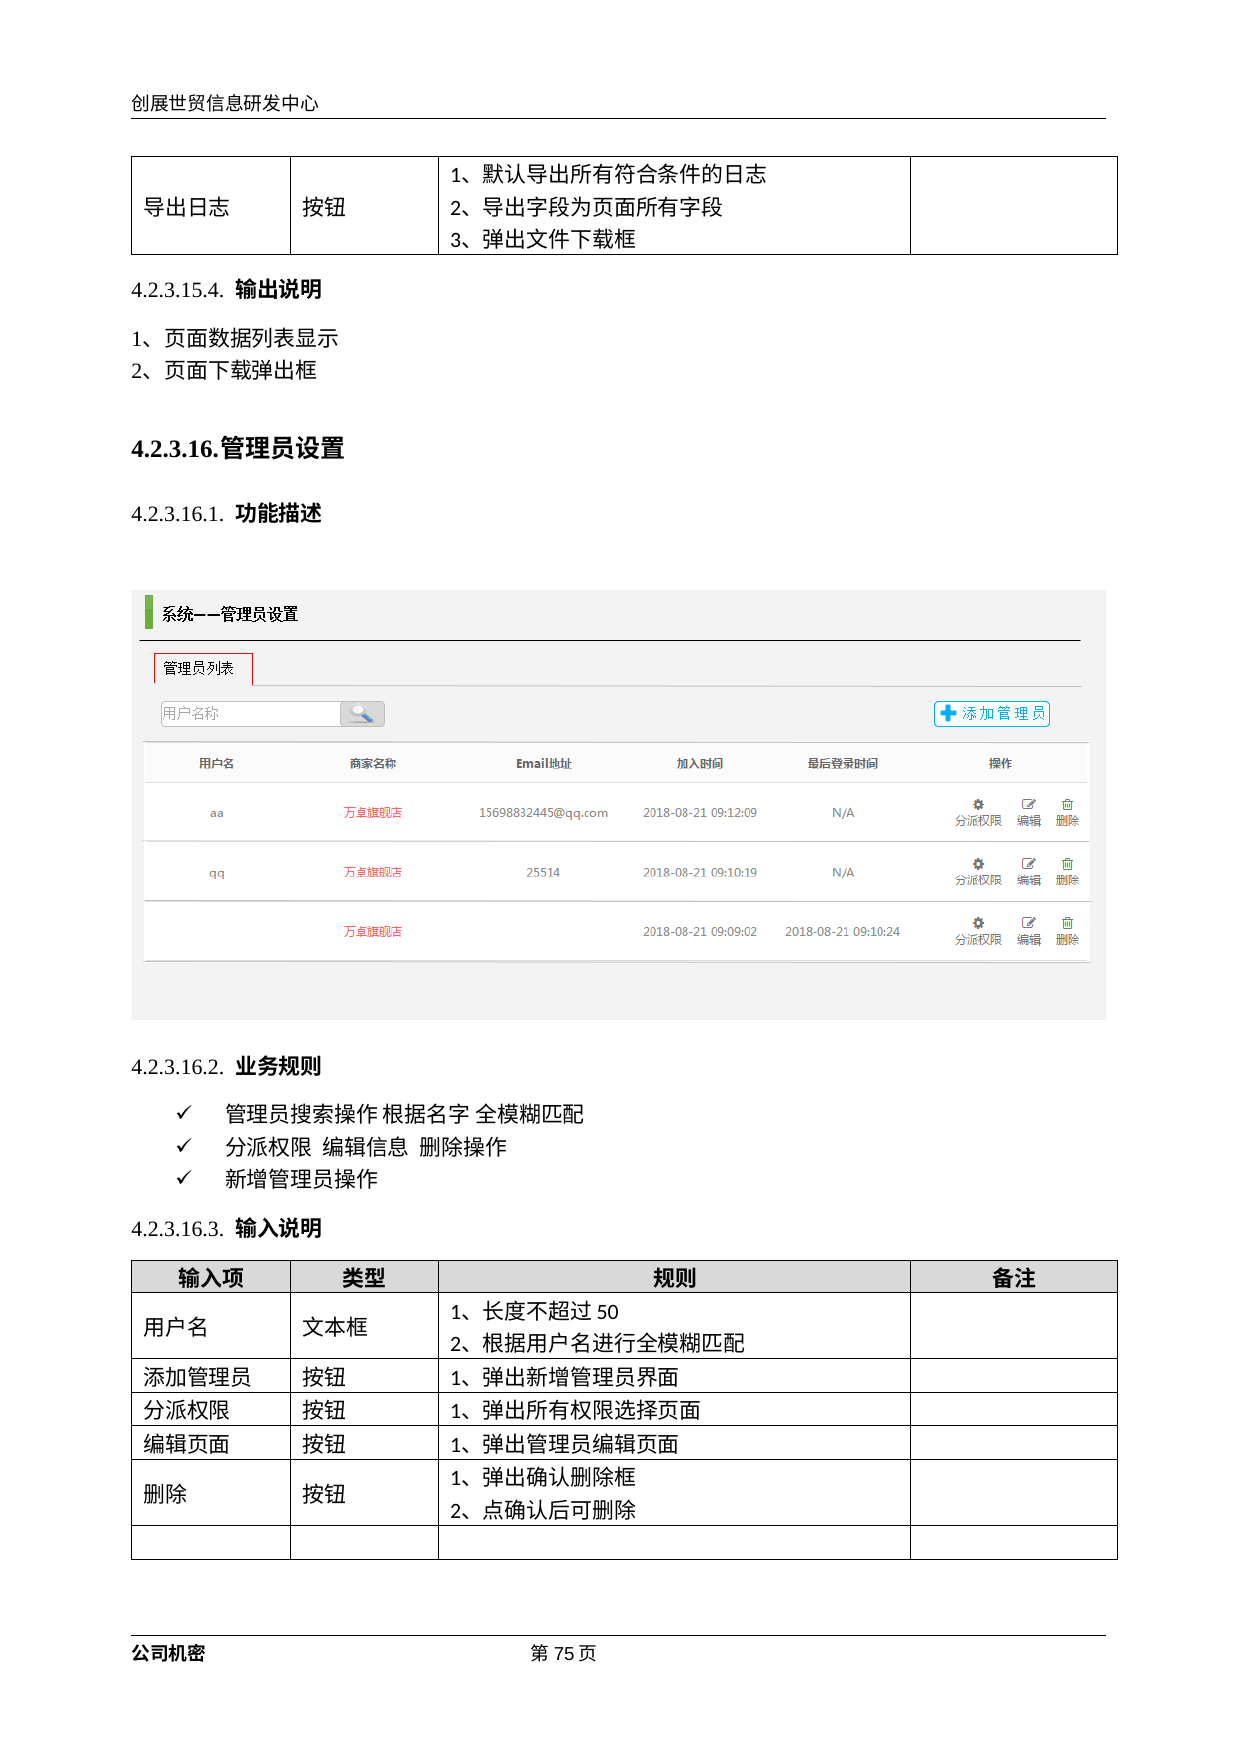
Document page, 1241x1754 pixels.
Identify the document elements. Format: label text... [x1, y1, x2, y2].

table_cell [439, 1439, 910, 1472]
table_cell [911, 1306, 1117, 1371]
subtitle 功能描述 [131, 509, 1106, 541]
text 1、页面数据列表显示 [131, 320, 1106, 353]
table_header 输入项 [132, 1274, 290, 1305]
subtitle 输入说明 [131, 1224, 1106, 1256]
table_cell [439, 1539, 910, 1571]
table_cell 用户名 [132, 1306, 290, 1371]
table_header 规则 [439, 1274, 910, 1305]
list 管理员搜索操作 根据名字 全模糊匹配 [175, 1110, 1106, 1142]
table_cell 1、默认导出所有符合条件的日志 2、导出字段为页面所有字段 3、弹出文件下载框 [439, 157, 910, 254]
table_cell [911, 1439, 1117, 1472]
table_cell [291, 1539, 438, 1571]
picture [131, 602, 1107, 1033]
table_header 备注 [911, 1274, 1117, 1305]
table_cell 1、弹出所有权限选择页面 [439, 1406, 910, 1438]
table_cell 1、长度不超过50 2、根据用户名进行全模糊匹配 [439, 1306, 910, 1371]
table_cell [911, 157, 1117, 254]
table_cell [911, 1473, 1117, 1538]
table_header 类型 [291, 1274, 438, 1305]
table_cell 按钮 [291, 1406, 438, 1438]
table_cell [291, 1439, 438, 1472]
subtitle 业务规则 [131, 1061, 1106, 1094]
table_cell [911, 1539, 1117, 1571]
table_cell 按钮 [291, 157, 438, 254]
list 新增管理员操作 [175, 1175, 1106, 1207]
table_cell [911, 1372, 1117, 1405]
table_cell 添加管理员 [132, 1372, 290, 1405]
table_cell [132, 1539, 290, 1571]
list 分派权限 编辑信息 删除操作 [175, 1142, 1106, 1175]
subtitle 管理员设置 [131, 414, 1106, 479]
table_cell 分派权限 [132, 1406, 290, 1438]
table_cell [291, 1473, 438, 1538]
table_cell 1、弹出新增管理员界面 [439, 1372, 910, 1405]
subtitle 输出说明 [131, 272, 1106, 304]
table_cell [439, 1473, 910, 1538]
text 2、页面下载弹出框 [131, 353, 1106, 385]
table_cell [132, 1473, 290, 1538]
table_cell 编辑页面 [132, 1439, 290, 1472]
table_cell 导出日志 [132, 157, 290, 254]
table_cell [911, 1406, 1117, 1438]
table_cell 按钮 [291, 1372, 438, 1405]
table_cell 文本框 [291, 1306, 438, 1371]
